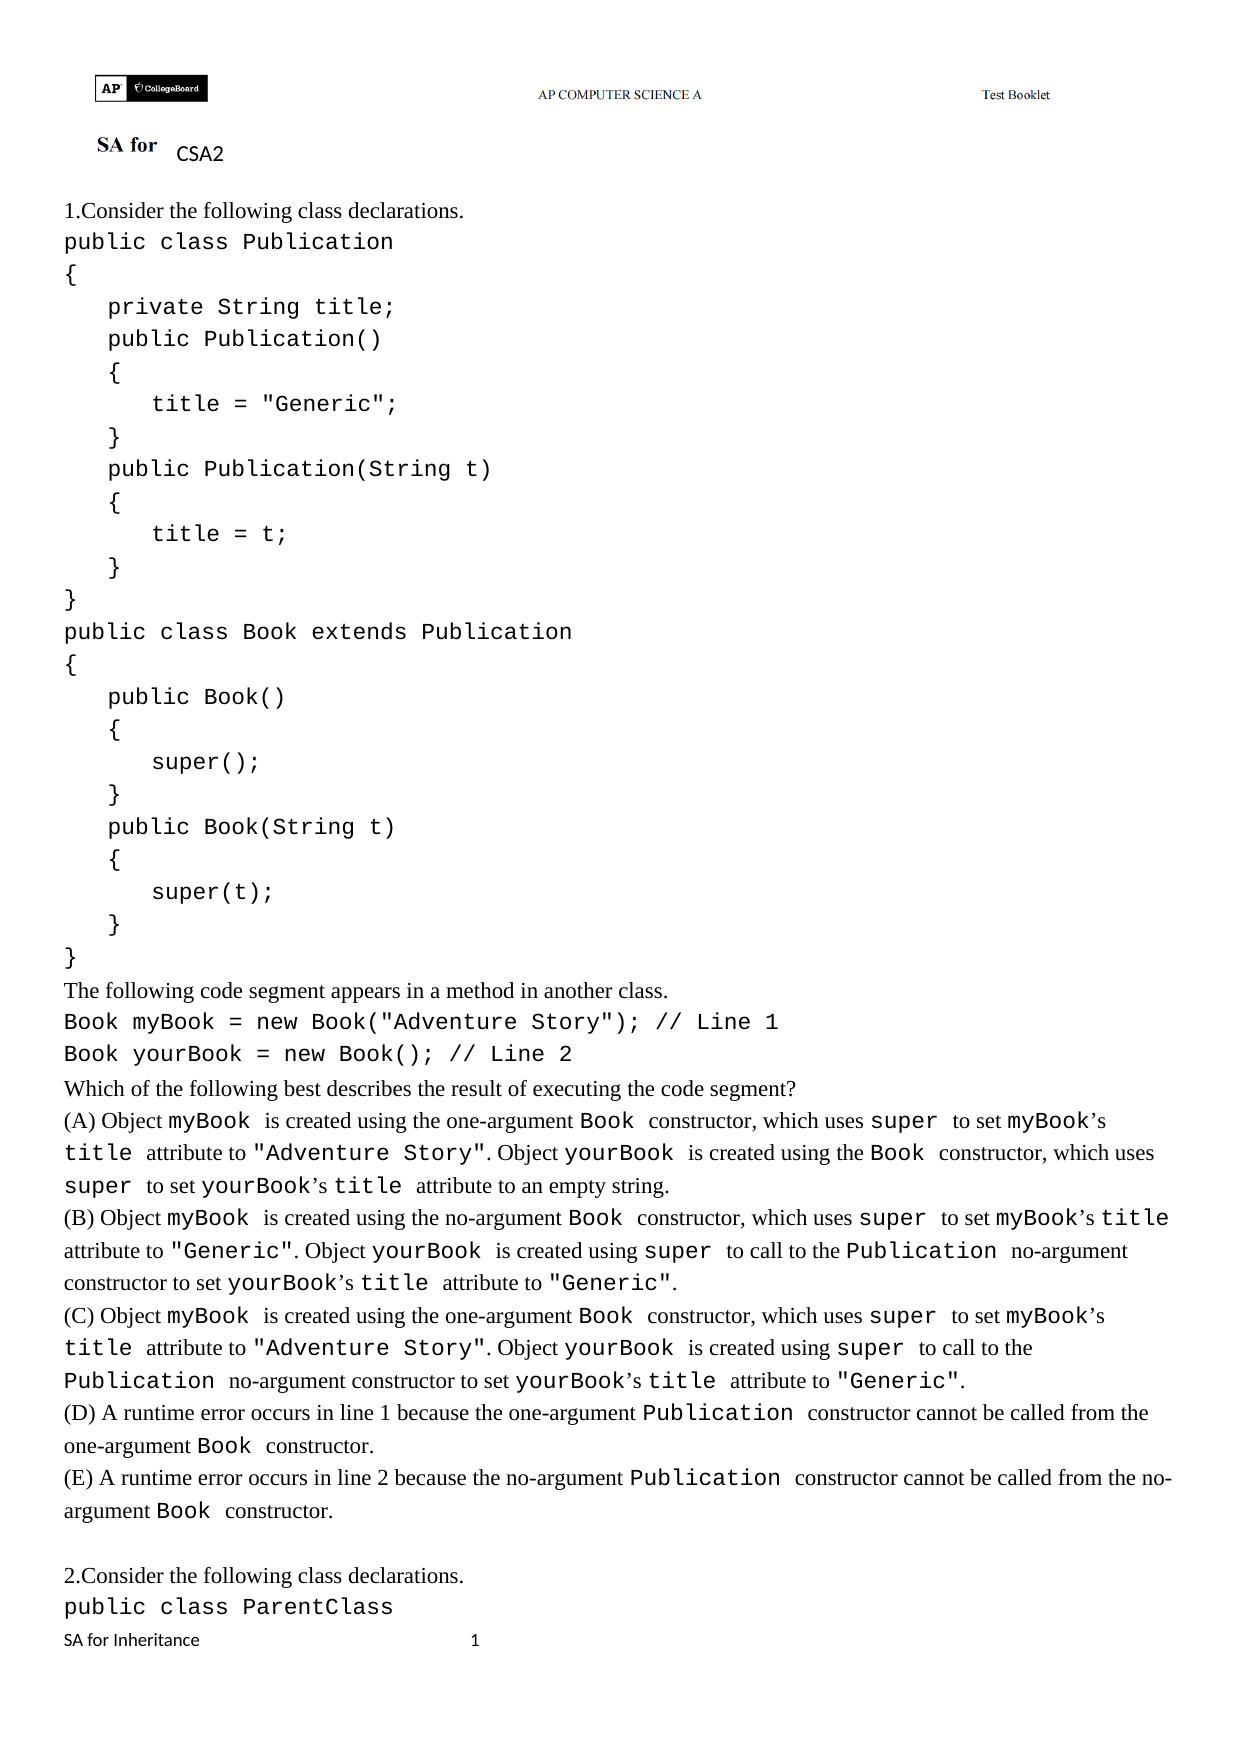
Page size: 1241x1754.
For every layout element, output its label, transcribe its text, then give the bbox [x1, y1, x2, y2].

text { [64, 357, 1176, 389]
text { [64, 259, 1176, 292]
text (B) Object myBook is created using the no-argument Book constructor, which uses super to set myBook’s title attribute to "Generic". Object yourBook is created using super to call to the Publication no-argument constructor to set yourBook’s title attribute to "Generic". [64, 1202, 1176, 1299]
picture [63, 64, 1067, 170]
text title = "Generic"; [107, 389, 1176, 422]
text Which of the following best describes the result of executing the code segment? [64, 1072, 1176, 1104]
text public Publication() [64, 324, 1176, 357]
text public Publication(String t) [64, 454, 1176, 487]
text public Book(String t) [64, 812, 1176, 844]
text The following code segment appears in a method in another class. [64, 974, 1176, 1007]
text public Book() [64, 682, 1176, 714]
text } [64, 584, 1176, 617]
text { [64, 649, 1176, 682]
text } [64, 779, 1176, 812]
text (E) A runtime error occurs in line 2 because the no-argument Publication constructor cannot be called from the no-argument Book constructor. [64, 1462, 1176, 1527]
text public class Publication [64, 227, 1176, 259]
text 1.Consider the following class declarations. [64, 194, 1176, 227]
text super(); [107, 747, 1176, 779]
text Book myBook = new Book("Adventure Story"); // Line 1 [64, 1007, 1176, 1039]
text { [64, 487, 1176, 519]
text { [64, 714, 1176, 747]
text private String title; [64, 292, 1176, 324]
text (A) Object myBook is created using the one-argument Book constructor, which uses super to set myBook’s title attribute to "Adventure Story". Object yourBook is created using the Book constructor, which uses super to set yourBook’s title attribute to an empty string. [64, 1104, 1176, 1202]
text public class Book extends Publication [64, 617, 1176, 649]
text 2.Consider the following class declarations. [64, 1559, 1176, 1592]
text } [64, 909, 1176, 942]
text } [64, 422, 1176, 454]
text } [64, 942, 1176, 974]
text { [64, 844, 1176, 877]
text public class ParentClass [64, 1592, 1176, 1624]
text Book yourBook = new Book(); // Line 2 [64, 1039, 1176, 1072]
text } [64, 552, 1176, 584]
text (C) Object myBook is created using the one-argument Book constructor, which uses super to set myBook’s title attribute to "Adventure Story". Object yourBook is created using super to call to the Publication no-argument constructor to set yourBook’s title attribute to "Generic". [64, 1299, 1176, 1397]
text title = t; [107, 519, 1176, 552]
text (D) A runtime error occurs in line 1 because the one-argument Publication constructor cannot be called from the one-argument Book constructor. [64, 1397, 1176, 1462]
text super(t); [107, 877, 1176, 909]
